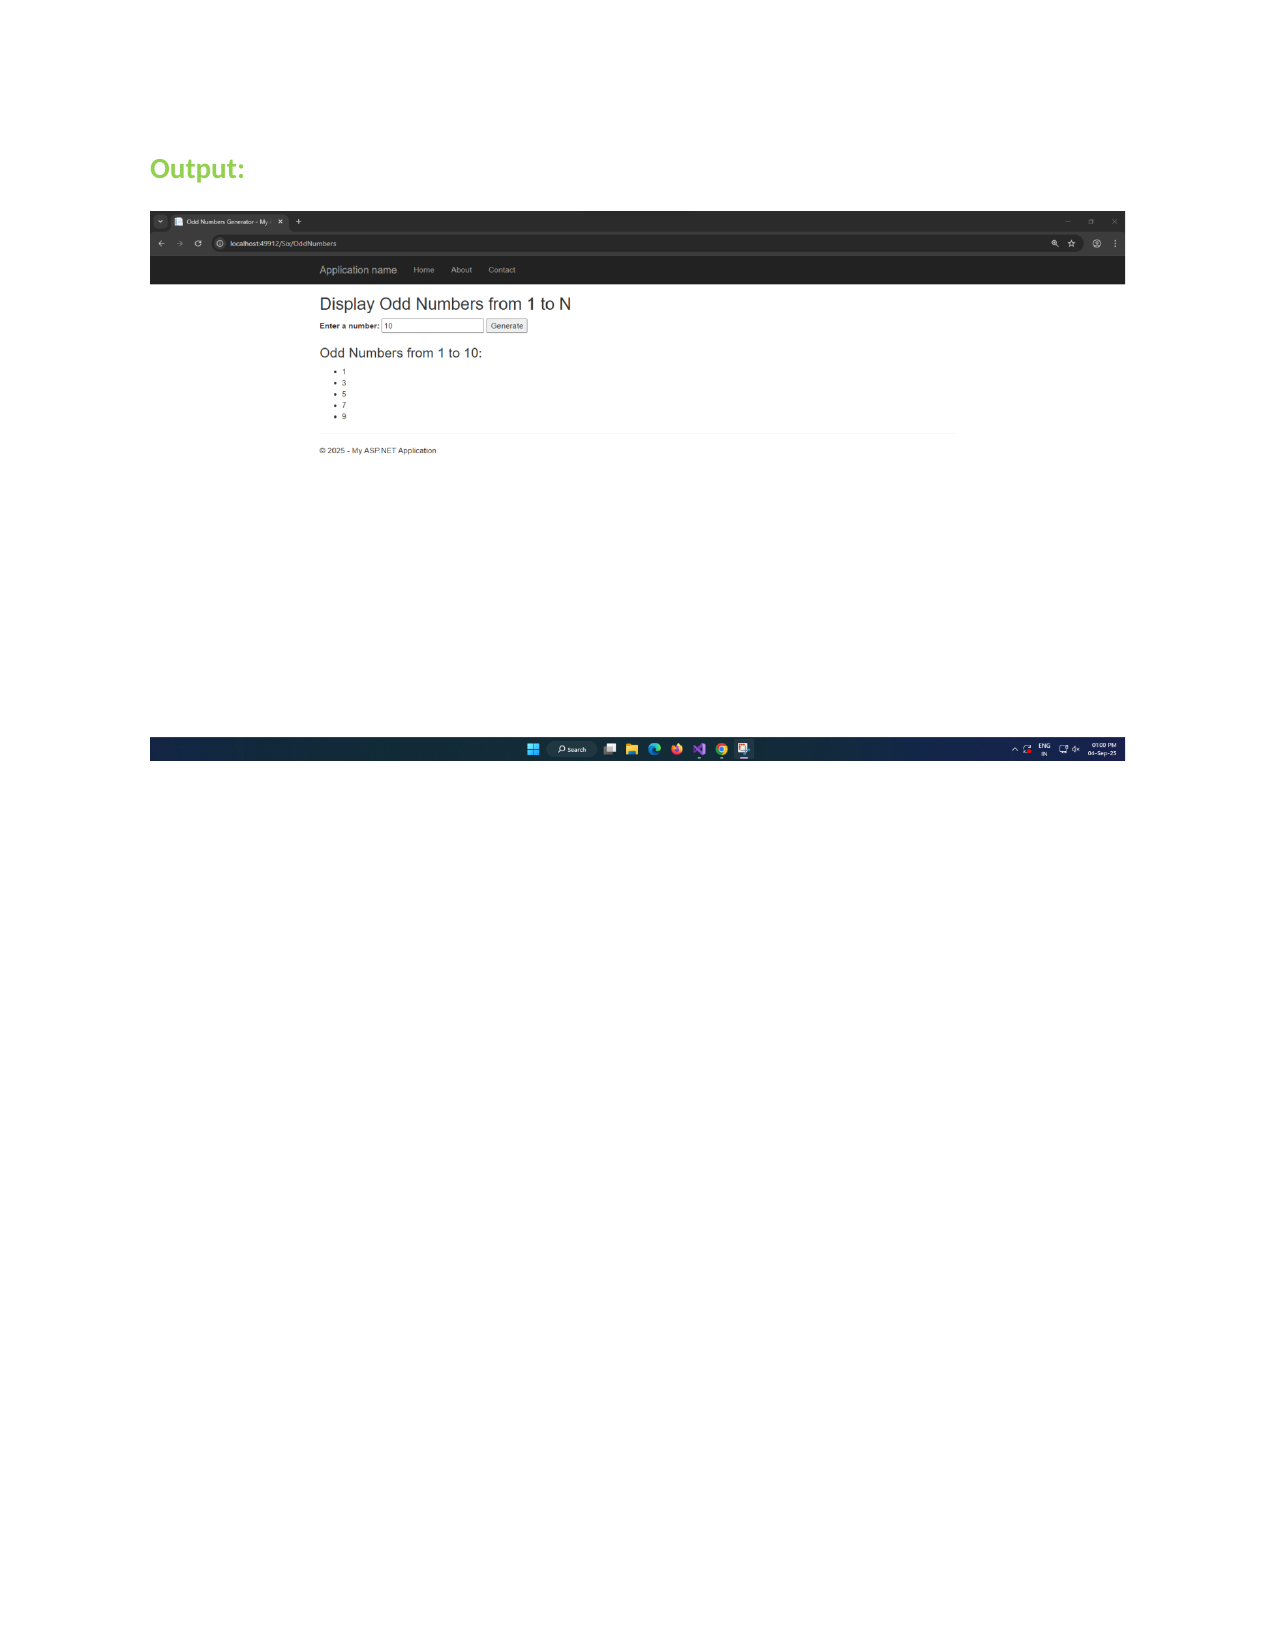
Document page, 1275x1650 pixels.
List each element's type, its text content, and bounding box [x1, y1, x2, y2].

picture [150, 211, 1125, 761]
text Output: [150, 150, 1125, 186]
